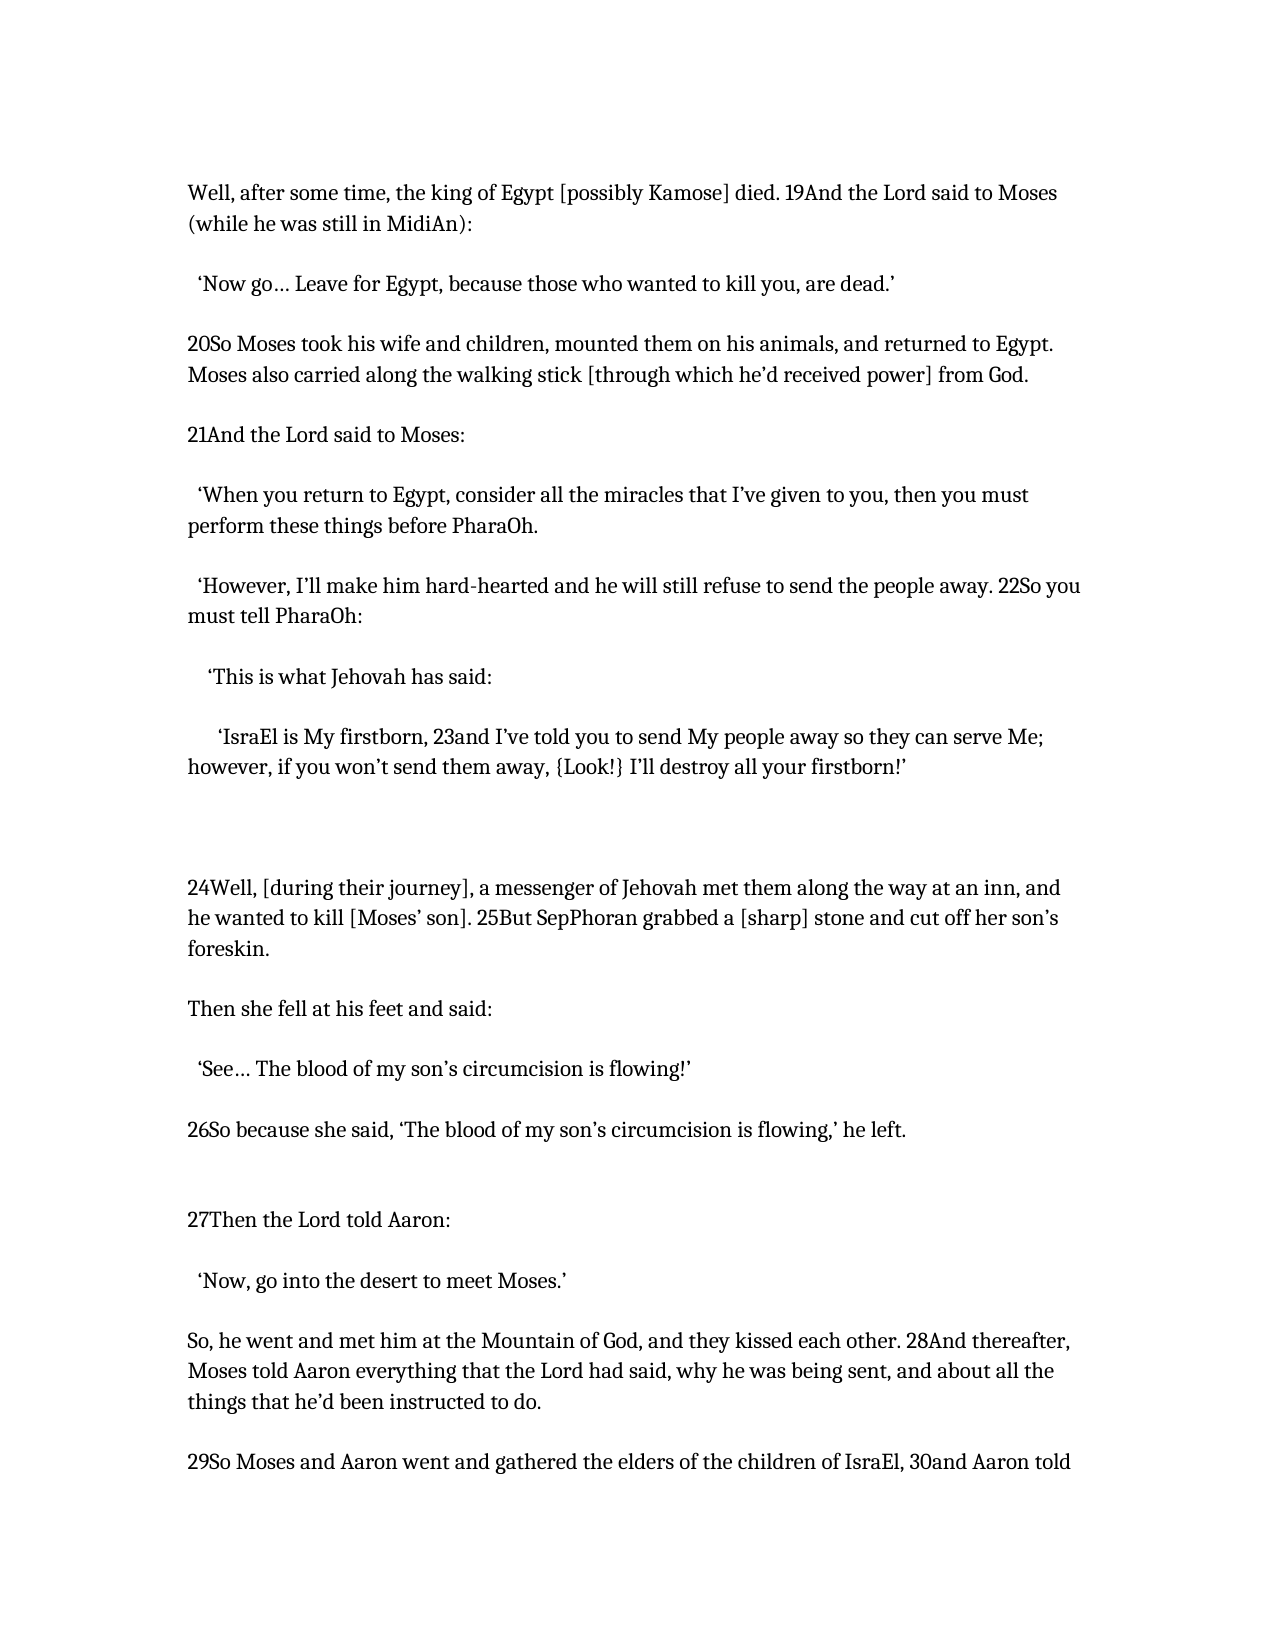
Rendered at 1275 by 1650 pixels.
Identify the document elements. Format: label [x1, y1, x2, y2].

text [187, 150, 1087, 1475]
